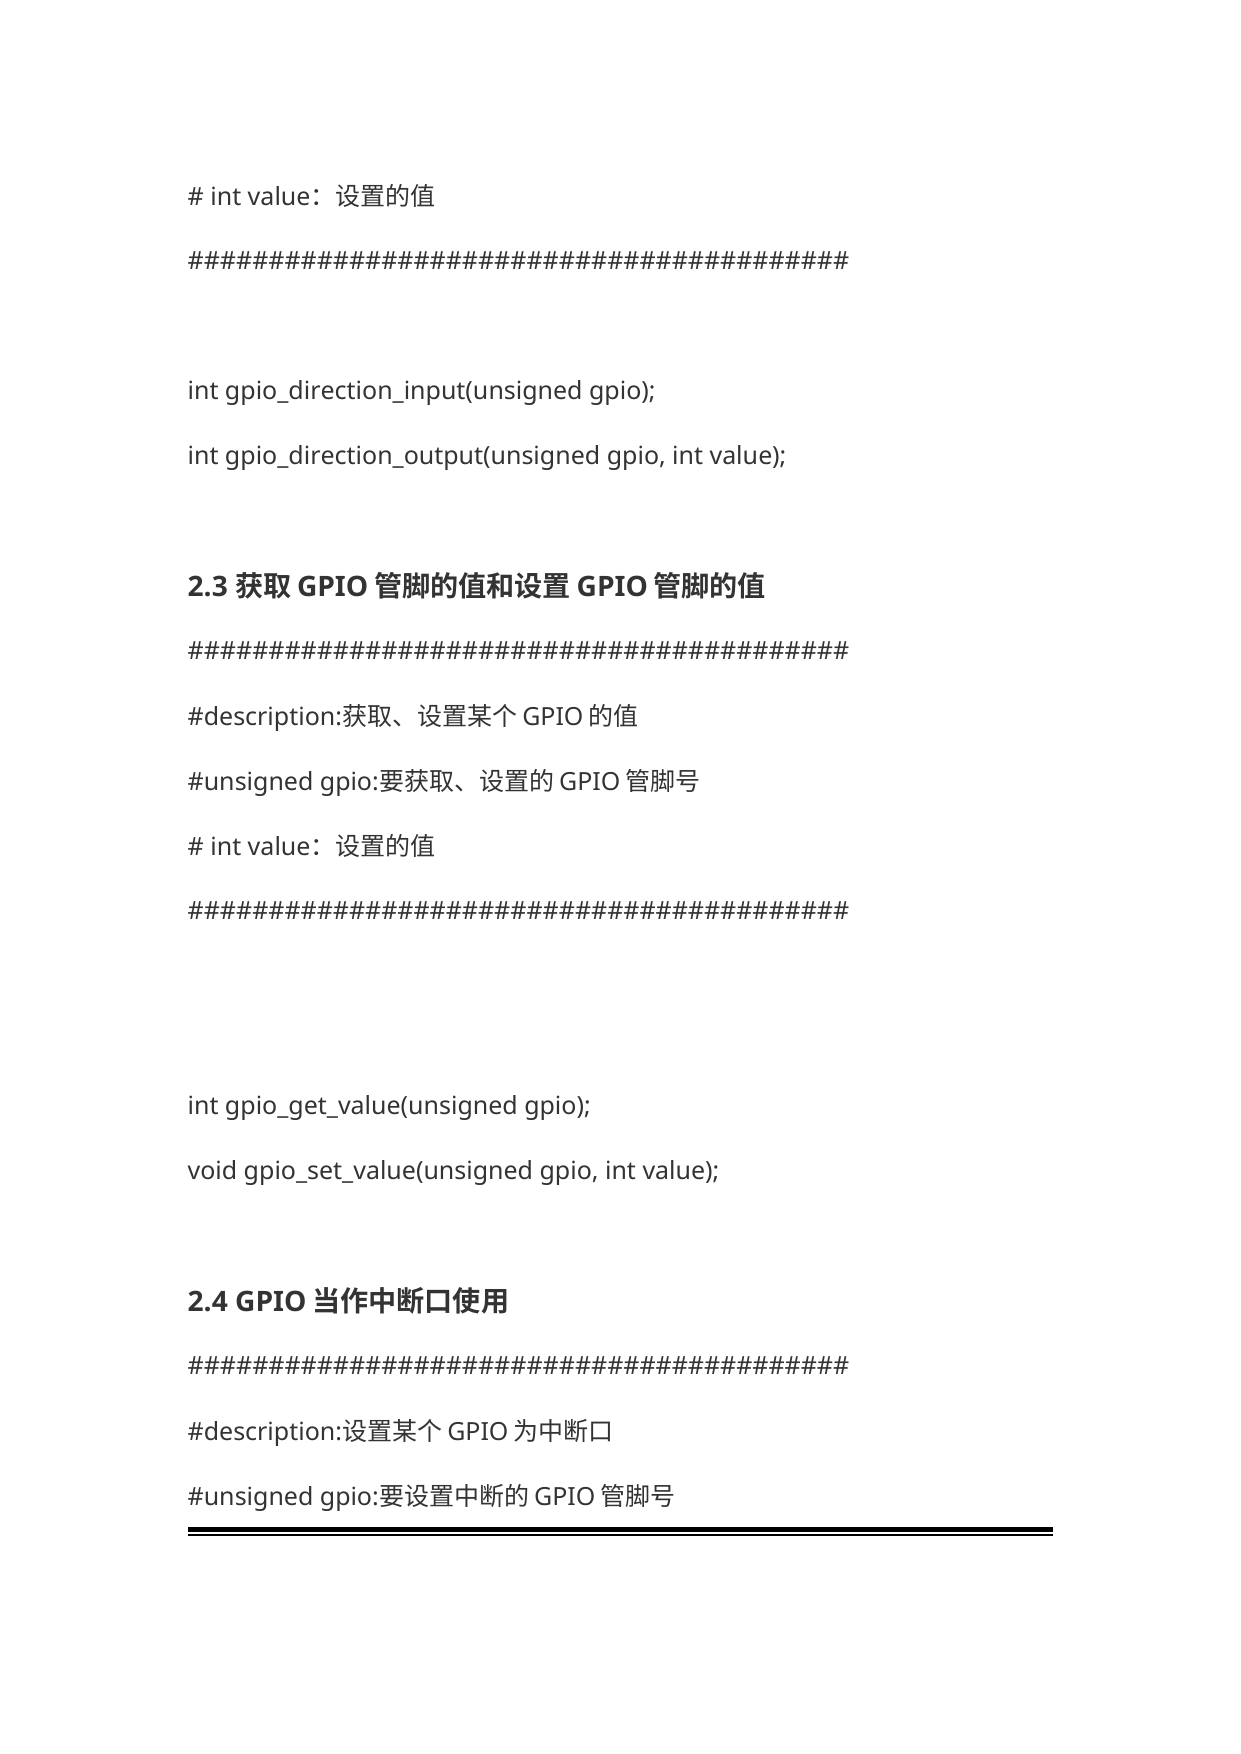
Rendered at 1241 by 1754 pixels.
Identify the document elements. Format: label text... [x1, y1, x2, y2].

text int gpio_direction_input(unsigned gpio); int gpio_direction_output(unsigned gpio, int value); [187, 357, 1053, 487]
text # int value：设置的值 [187, 162, 1053, 227]
text #description:获取、设置某个GPIO的值 [187, 682, 1053, 747]
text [187, 227, 1053, 292]
text int gpio_get_value(unsigned gpio); void gpio_set_value(unsigned gpio, int value); [187, 1072, 1053, 1202]
text #description:设置某个GPIO为中断口 [187, 1397, 1053, 1462]
text #unsigned gpio:要设置中断的GPIO管脚号 [187, 1462, 1053, 1536]
text ######################################### [187, 1332, 1053, 1397]
text # int value：设置的值 [187, 812, 1053, 877]
text #unsigned gpio:要获取、设置的GPIO管脚号 [187, 747, 1053, 812]
subtitle 2.4 GPIO当作中断口使用 [187, 1267, 1053, 1332]
text ######################################### [187, 877, 1053, 942]
subtitle 2.3 获取GPIO管脚的值和设置GPIO管脚的值 [187, 552, 1053, 617]
text ######################################### [187, 617, 1053, 682]
